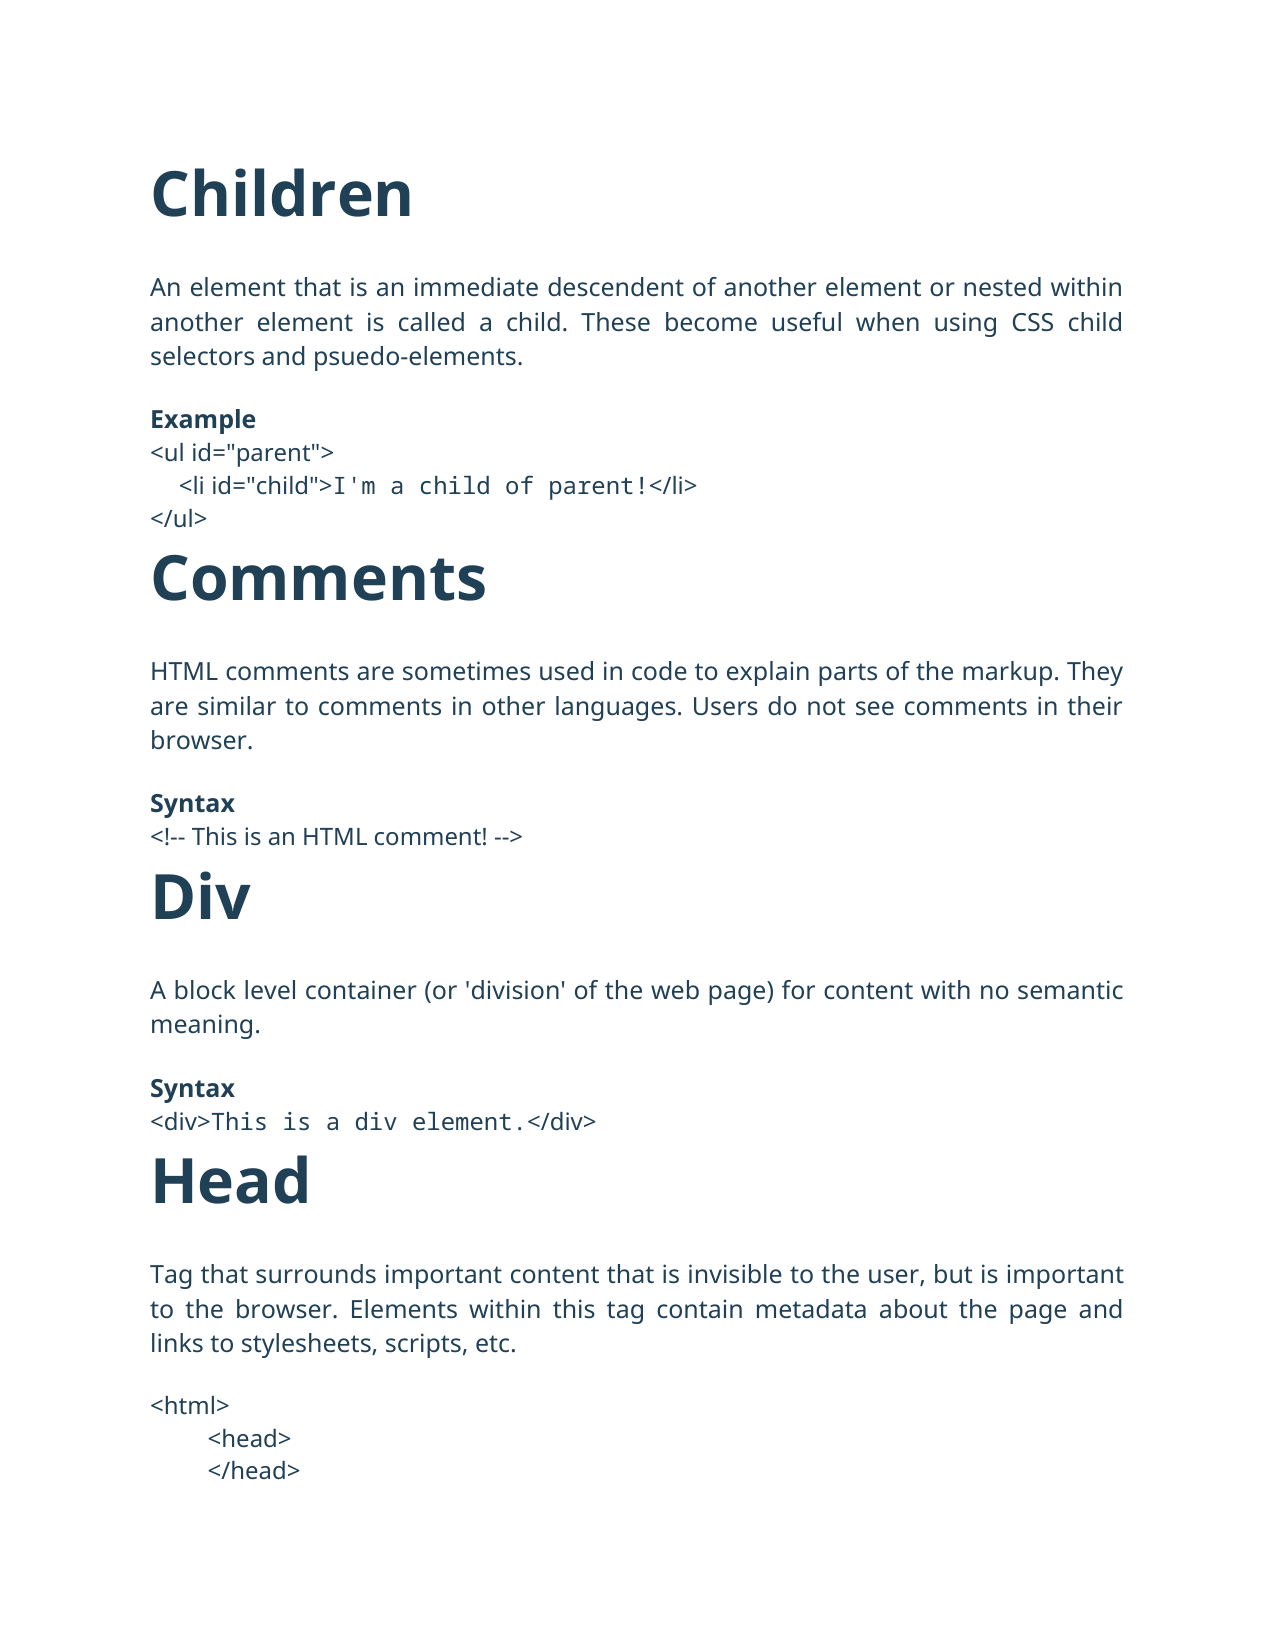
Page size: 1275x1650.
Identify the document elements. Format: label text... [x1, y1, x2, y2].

text HTML comments are sometimes used in code to explain parts of the markup. They are similar to comments in other languages. Users do not see comments in their browser. [150, 653, 1125, 757]
text <!-- This is an HTML comment! --> [150, 820, 1125, 853]
text <head> [150, 1421, 1125, 1454]
subtitle Head [150, 1137, 1125, 1222]
text Syntax [150, 1070, 1125, 1104]
text Syntax [150, 786, 1125, 820]
text </ul> [150, 501, 1125, 534]
text <li id="child">I'm a child of parent!</li> [150, 469, 1125, 501]
text </head> [150, 1454, 1125, 1487]
subtitle Comments [150, 534, 1125, 619]
text <div>This is a div element.</div> [150, 1104, 1125, 1137]
text <html> [150, 1389, 1125, 1421]
text Tag that surrounds important content that is invisible to the user, but is important to the browser. Elements within this tag contain metadata about the page and links to stylesheets, scripts, etc. [150, 1257, 1125, 1360]
text An element that is an immediate descendent of another element or nested within another element is called a child. These become useful when using CSS child selectors and psuedo-elements. [150, 269, 1125, 373]
subtitle Div [150, 853, 1125, 938]
subtitle Children [150, 150, 1125, 235]
text Example [150, 402, 1125, 436]
text A block level container (or 'division' of the web page) for content with no semantic meaning. [150, 972, 1125, 1041]
text <ul id="parent"> [150, 436, 1125, 469]
